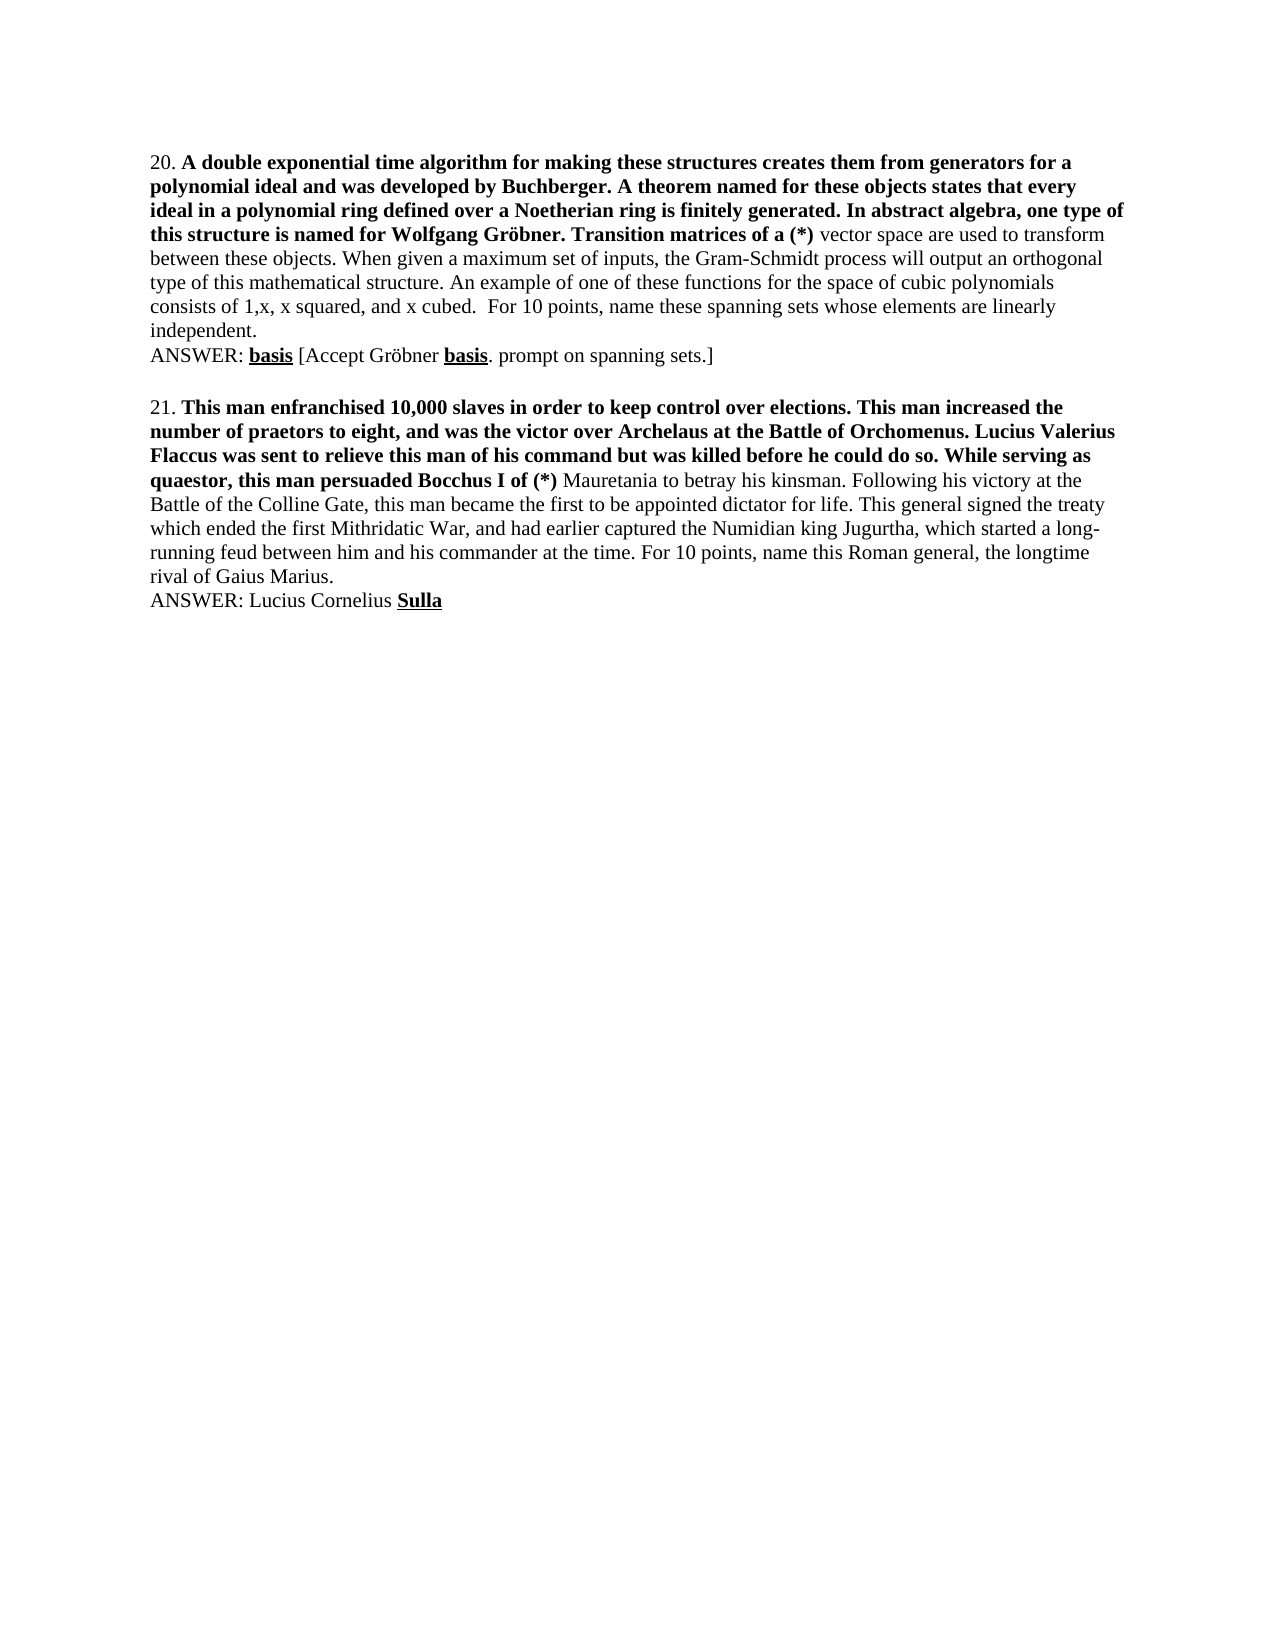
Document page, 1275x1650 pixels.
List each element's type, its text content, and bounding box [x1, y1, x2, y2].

text ANSWER: basis [Accept Gröbner basis. prompt on spanning sets.] [150, 342, 1125, 367]
text ANSWER: Lucius Cornelius Sulla [150, 588, 1125, 612]
text 21. This man enfranchised 10,000 slaves in order to keep control over elections. This man increased the number of praetors to eight, and was the victor over Archelaus at the Battle of Orchomenus. Lucius Valerius Flaccus was sent to relieve this man of his command but was killed before he could do so. While serving as quaestor, this man persuaded Bocchus I of (*) Mauretania to betray his kinsman. Following his victory at the Battle of the Colline Gate, this man became the first to be appointed dictator for life. This general signed the treaty which ended the first Mithridatic War, and had earlier captured the Numidian king Jugurtha, which started a long-running feud between him and his commander at the time. For 10 points, name this Roman general, the longtime rival of Gaius Marius. [150, 395, 1125, 588]
text 20. A double exponential time algorithm for making these structures creates them from generators for a polynomial ideal and was developed by Buchberger. A theorem named for these objects states that every ideal in a polynomial ring defined over a Noetherian ring is finitely generated. In abstract algebra, one type of this structure is named for Wolfgang Gröbner. Transition matrices of a (*) vector space are used to transform between these objects. When given a maximum set of inputs, the Gram-Schmidt process will output an orthogonal type of this mathematical structure. An example of one of these functions for the space of cubic polynomials consists of 1,x, x squared, and x cubed. For 10 points, name these spanning sets whose elements are linearly independent. [150, 150, 1125, 342]
